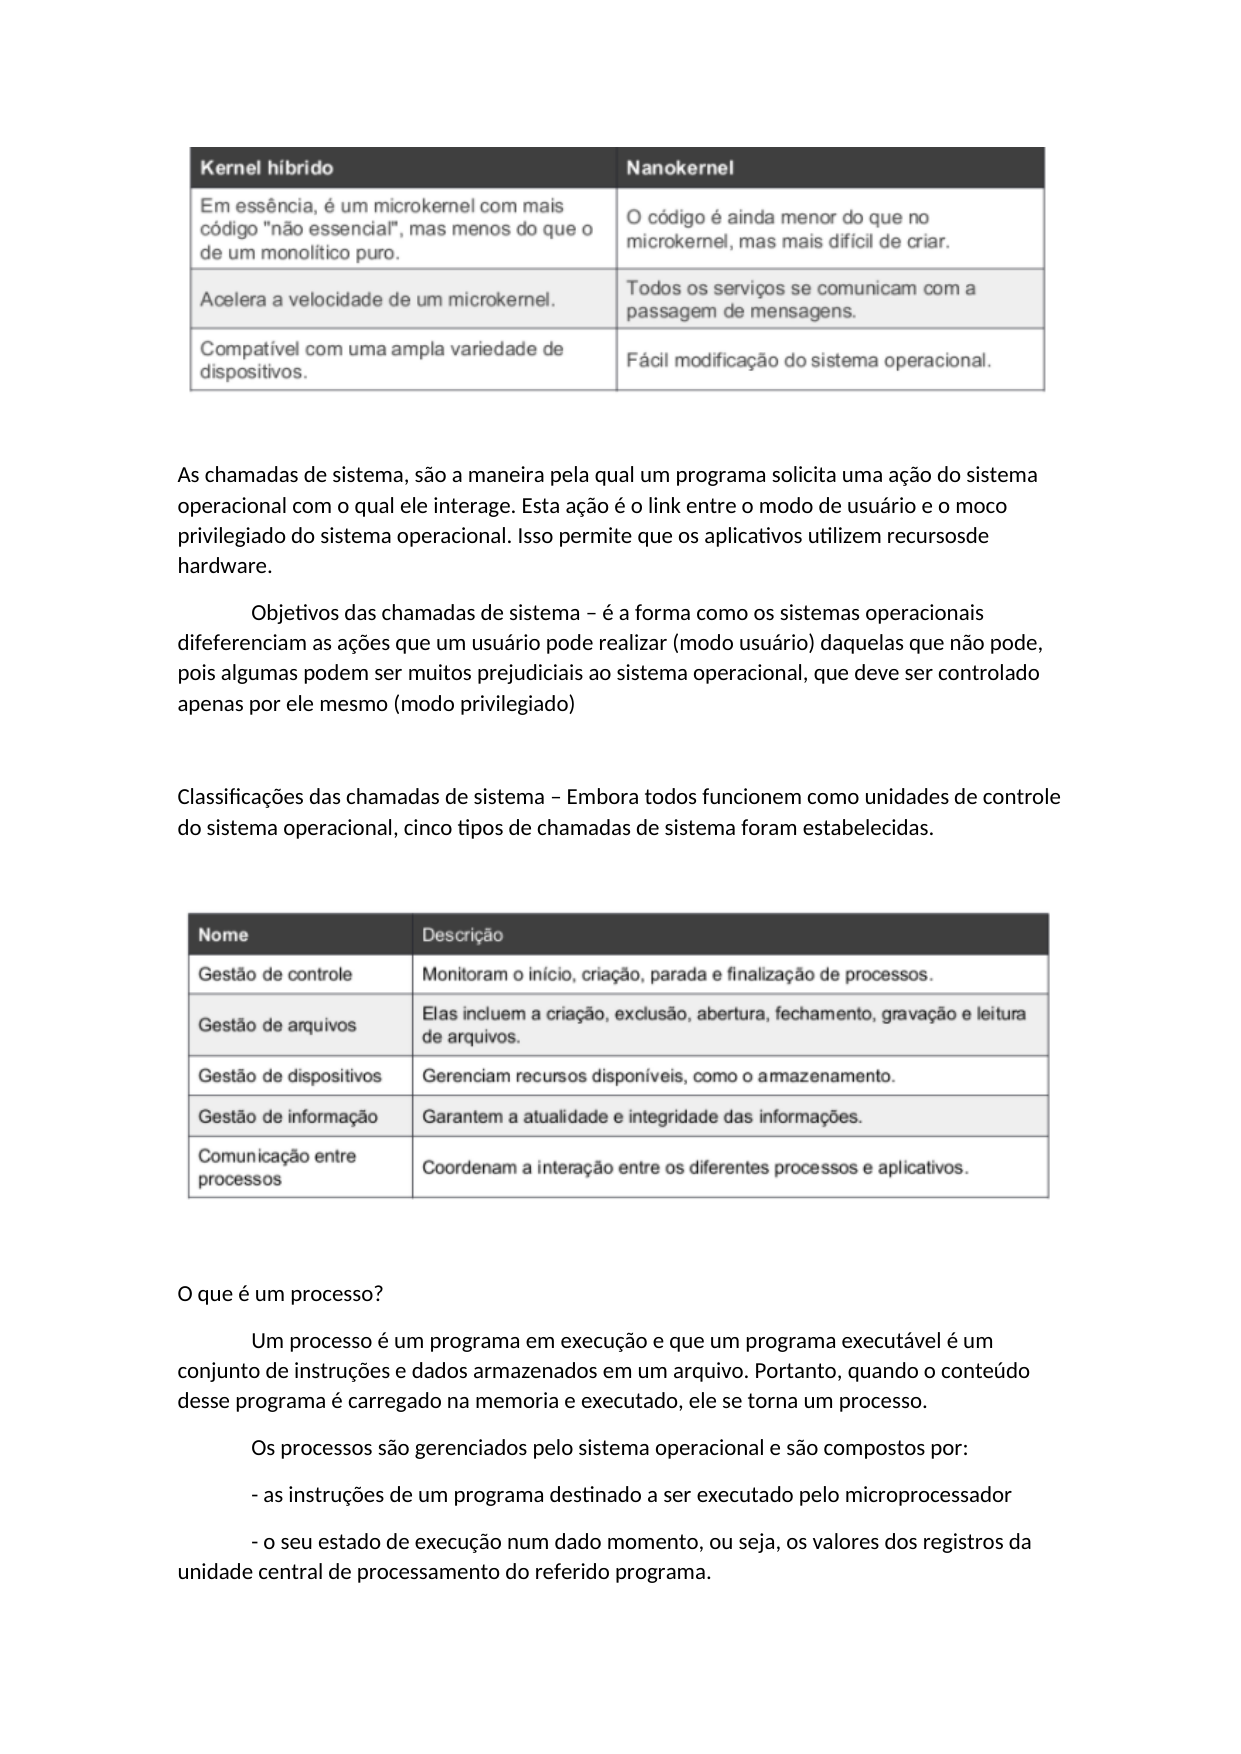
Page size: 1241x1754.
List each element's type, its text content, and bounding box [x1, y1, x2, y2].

text Objetivos das chamadas de sistema – é a forma como os sistemas operacionais difeferenciam as ações que um usuário pode realizar (modo usuário) daquelas que não pode, pois algumas podem ser muitos prejudiciais ao sistema operacional, que deve ser controlado apenas por ele mesmo (modo privilegiado) [177, 598, 1063, 717]
text - o seu estado de execução num dado momento, ou seja, os valores dos registros da unidade central de processamento do referido programa. [177, 1527, 1063, 1585]
text Um processo é um programa em execução e que um programa executável é um conjunto de instruções e dados armazenados em um arquivo. Portanto, quando o conteúdo desse programa é carregado na memoria e executado, ele se torna um processo. [177, 1326, 1063, 1414]
text Os processos são gerenciados pelo sistema operacional e são compostos por: [177, 1433, 1063, 1461]
text O que é um processo? [177, 1279, 1063, 1307]
text As chamadas de sistema, são a maneira pela qual um programa solicita uma ação do sistema operacional com o qual ele interage. Esta ação é o link entre o modo de usuário e o moco privilegiado do sistema operacional. Isso permite que os aplicativos utilizem recursosde hardware. [177, 461, 1063, 579]
text Classificações das chamadas de sistema – Embora todos funcionem como unidades de controle do sistema operacional, cinco tipos de chamadas de sistema foram estabelecidas. [177, 782, 1063, 841]
picture [177, 147, 1063, 395]
text - as instruções de um programa destinado a ser executado pelo microprocessador [177, 1480, 1063, 1508]
picture [177, 906, 1063, 1214]
